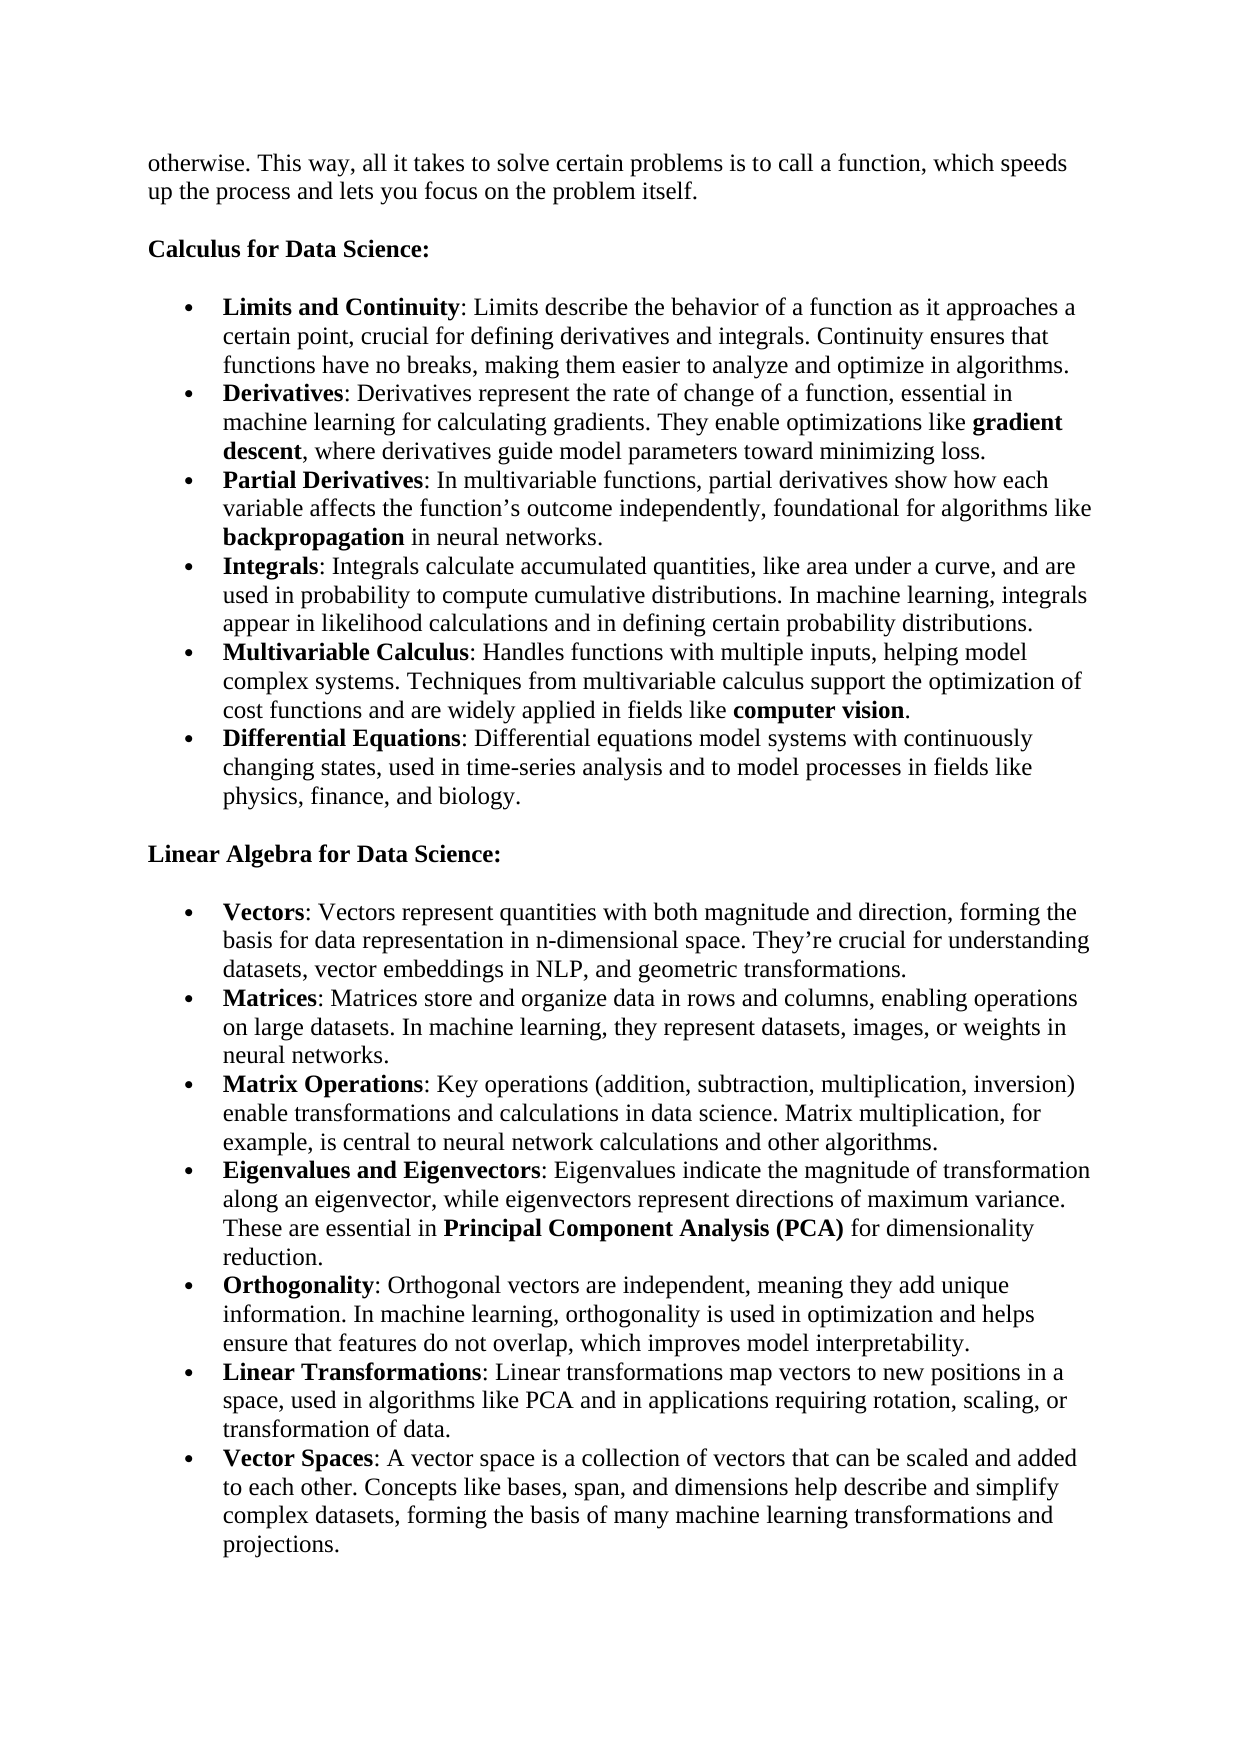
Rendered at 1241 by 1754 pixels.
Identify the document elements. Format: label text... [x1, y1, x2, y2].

list Limits and Continuity: Limits describe the behavior of a function as it approaches a certain point, crucial for defining derivatives and integrals. Continuity ensures that functions have no breaks, making them easier to analyze and optimize in algorithms. [185, 292, 1093, 378]
list Matrix Operations: Key operations (addition, subtraction, multiplication, inversion) enable transformations and calculations in data science. Matrix multiplication, for example, is central to neural network calculations and other algorithms. [185, 1069, 1093, 1156]
text Linear Algebra for Data Science: [148, 839, 1093, 868]
list Derivatives: Derivatives represent the rate of change of a function, essential in machine learning for calculating gradients. They enable optimizations like gradient descent, where derivatives guide model parameters toward minimizing loss. [185, 378, 1093, 465]
list Integrals: Integrals calculate accumulated quantities, like area under a curve, and are used in probability to compute cumulative distributions. In machine learning, integrals appear in likelihood calculations and in defining certain probability distributions. [185, 551, 1093, 637]
text Calculus for Data Science: [148, 234, 1093, 263]
list Matrices: Matrices store and organize data in rows and columns, enabling operations on large datasets. In machine learning, they represent datasets, images, or weights in neural networks. [185, 983, 1093, 1069]
list Orthogonality: Orthogonal vectors are independent, meaning they add unique information. In machine learning, orthogonality is used in optimization and helps ensure that features do not overlap, which improves model interpretability. [185, 1271, 1093, 1357]
list Vector Spaces: A vector space is a collection of vectors that can be scaled and added to each other. Concepts like bases, span, and dimensions help describe and simplify complex datasets, forming the basis of many machine learning transformations and projections. [185, 1443, 1093, 1558]
list Partial Derivatives: In multivariable functions, partial derivatives show how each variable affects the function’s outcome independently, foundational for algorithms like backpropagation in neural networks. [185, 465, 1093, 551]
list Eigenvalues and Eigenvectors: Eigenvalues indicate the magnitude of transformation along an eigenvector, while eigenvectors represent directions of maximum variance. These are essential in Principal Component Analysis (PCA) for dimensionality reduction. [185, 1156, 1093, 1271]
list Multivariable Calculus: Handles functions with multiple inputs, helping model complex systems. Techniques from multivariable calculus support the optimization of cost functions and are widely applied in fields like computer vision. [185, 637, 1093, 723]
list Vectors: Vectors represent quantities with both magnitude and direction, forming the basis for data representation in n-dimensional space. They’re crucial for understanding datasets, vector embeddings in NLP, and geometric transformations. [185, 897, 1093, 983]
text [148, 148, 1093, 205]
list Linear Transformations: Linear transformations map vectors to new positions in a space, used in algorithms like PCA and in applications requiring rotation, scaling, or transformation of data. [185, 1357, 1093, 1443]
list Differential Equations: Differential equations model systems with continuously changing states, used in time-series analysis and to model processes in fields like physics, finance, and biology. [185, 723, 1093, 810]
